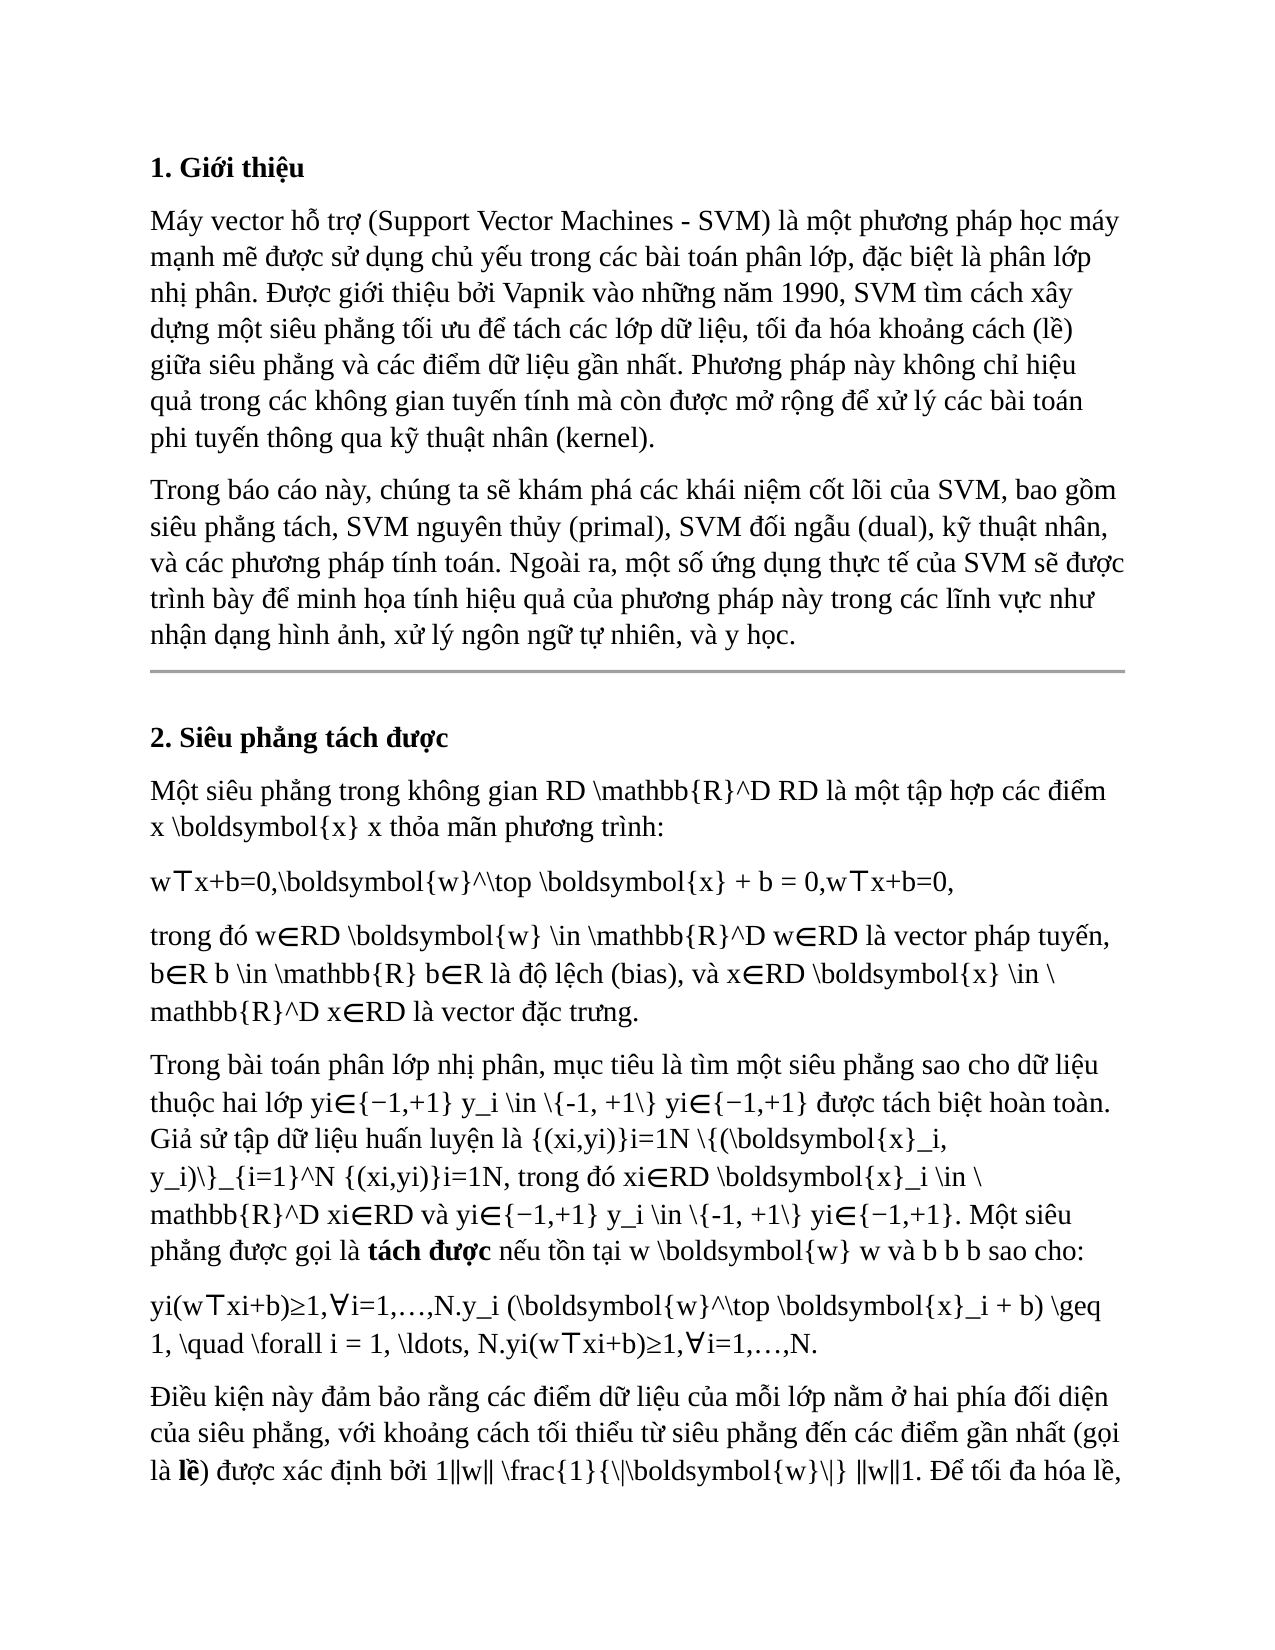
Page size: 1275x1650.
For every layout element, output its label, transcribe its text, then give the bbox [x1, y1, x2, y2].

text 1. Giới thiệu [150, 150, 1125, 183]
text Trong báo cáo này, chúng ta sẽ khám phá các khái niệm cốt lõi của SVM, bao gồm siêu phẳng tách, SVM nguyên thủy (primal), SVM đối ngẫu (dual), kỹ thuật nhân, và các phương pháp tính toán. Ngoài ra, một số ứng dụng thực tế của SVM sẽ được trình bày để minh họa tính hiệu quả của phương pháp này trong các lĩnh vực như nhận dạng hình ảnh, xử lý ngôn ngữ tự nhiên, và y học. [150, 472, 1125, 651]
text 2. Siêu phẳng tách được [150, 720, 1125, 754]
text trong đó w∈RD \boldsymbol{w} \in \mathbb{R}^D w∈RD là vector pháp tuyến, b∈R b \in \mathbb{R} b∈R là độ lệch (bias), và x∈RD \boldsymbol{x} \in \mathbb{R}^D x∈RD là vector đặc trưng. [150, 917, 1125, 1028]
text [150, 1379, 1125, 1486]
text Máy vector hỗ trợ (Support Vector Machines - SVM) là một phương pháp học máy mạnh mẽ được sử dụng chủ yếu trong các bài toán phân lớp, đặc biệt là phân lớp nhị phân. Được giới thiệu bởi Vapnik vào những năm 1990, SVM tìm cách xây dựng một siêu phẳng tối ưu để tách các lớp dữ liệu, tối đa hóa khoảng cách (lề) giữa siêu phẳng và các điểm dữ liệu gần nhất. Phương pháp này không chỉ hiệu quả trong các không gian tuyến tính mà còn được mở rộng để xử lý các bài toán phi tuyến thông qua kỹ thuật nhân (kernel). [150, 203, 1125, 453]
text yi(w⊤xi+b)≥1,∀i=1,…,N.y_i (\boldsymbol{w}^\top \boldsymbol{x}_i + b) \geq 1, \quad \forall i = 1, \ldots, N.yi​(w⊤xi​+b)≥1,∀i=1,…,N. [150, 1286, 1125, 1359]
text Một siêu phẳng trong không gian RD \mathbb{R}^D RD là một tập hợp các điểm x \boldsymbol{x} x thỏa mãn phương trình: [150, 773, 1125, 843]
text w⊤x+b=0,\boldsymbol{w}^\top \boldsymbol{x} + b = 0,w⊤x+b=0, [150, 862, 1125, 897]
text Trong bài toán phân lớp nhị phân, mục tiêu là tìm một siêu phẳng sao cho dữ liệu thuộc hai lớp yi∈{−1,+1} y_i \in \{-1, +1\} yi​∈{−1,+1} được tách biệt hoàn toàn. Giả sử tập dữ liệu huấn luyện là {(xi,yi)}i=1N \{(\boldsymbol{x}_i, y_i)\}_{i=1}^N {(xi​,yi​)}i=1N​, trong đó xi∈RD \boldsymbol{x}_i \in \mathbb{R}^D xi​∈RD và yi∈{−1,+1} y_i \in \{-1, +1\} yi​∈{−1,+1}. Một siêu phẳng được gọi là tách được nếu tồn tại w \boldsymbol{w} w và b b b sao cho: [150, 1047, 1125, 1267]
